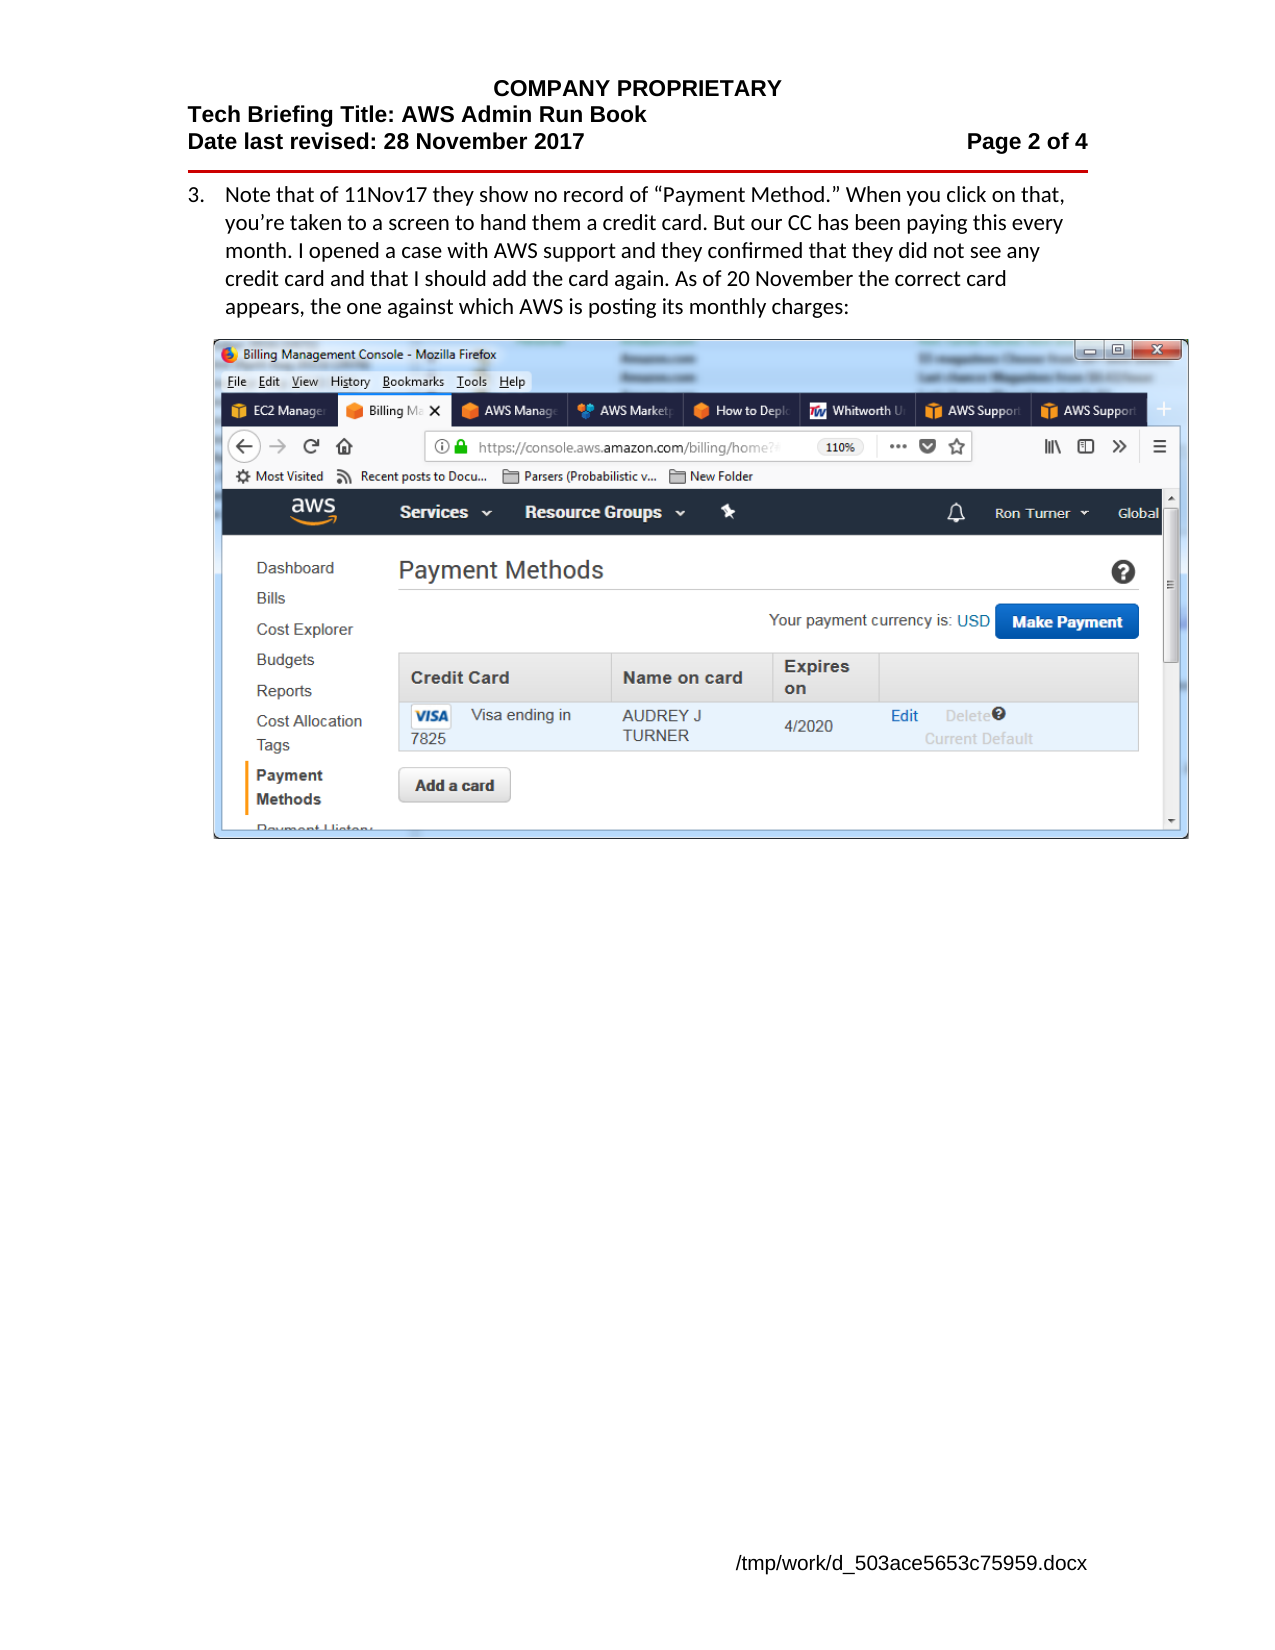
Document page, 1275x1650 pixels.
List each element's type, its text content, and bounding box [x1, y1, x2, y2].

picture [213, 339, 1189, 839]
list Note that of 11Nov17 they show no record of “Payment Method.” When you click on that, you’re taken to a screen to hand them a credit card. But our CC has been paying this every month. I opened a case with AWS support and they confirmed that they did not see any credit card and that I should add the card again. As of 20 November the correct card appears, the one against which AWS is posting its monthly charges: [187, 180, 1087, 321]
